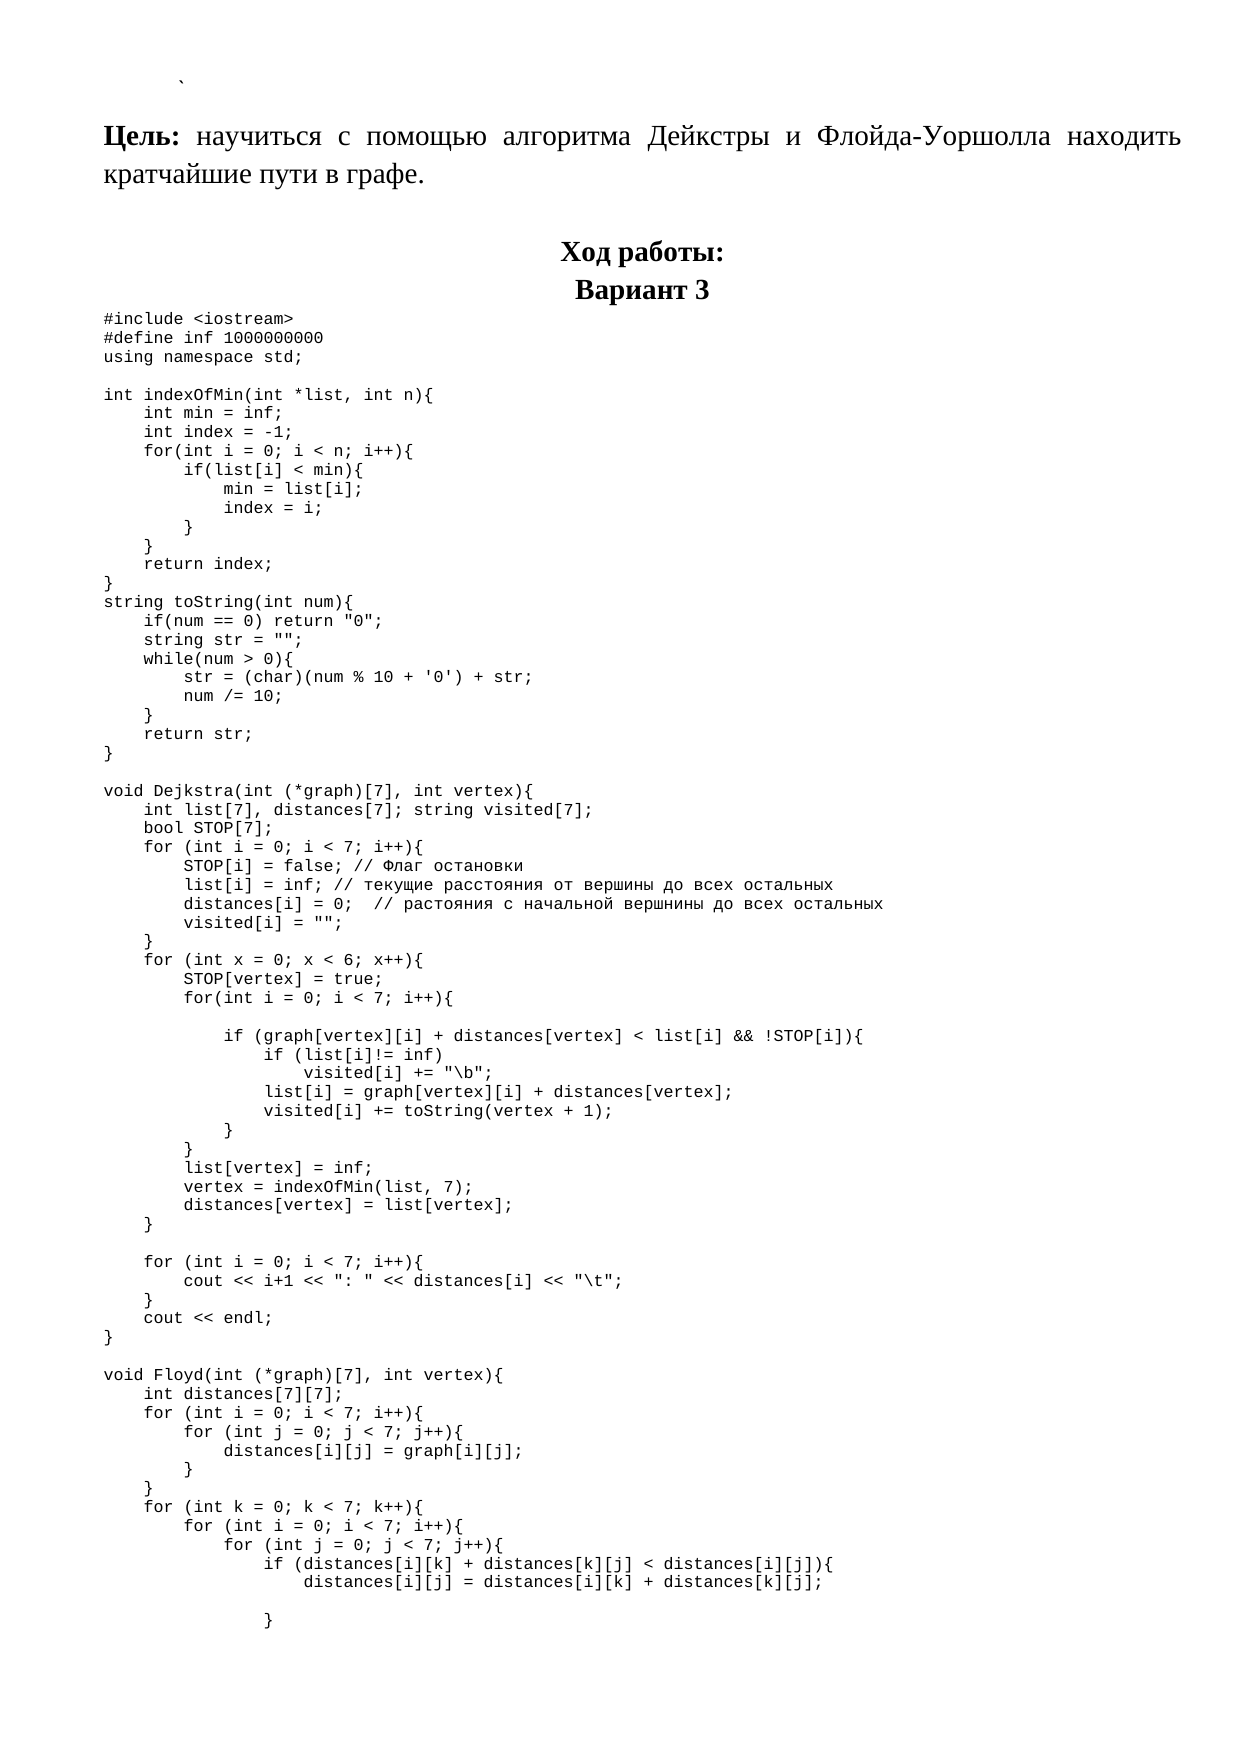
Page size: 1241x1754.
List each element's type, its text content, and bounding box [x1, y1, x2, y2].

list } [103, 1216, 1181, 1235]
list if (distances[i][k] + distances[k][j] < distances[i][j]){ [103, 1555, 1181, 1574]
list } [103, 1291, 1181, 1310]
list } [103, 1329, 1181, 1348]
list num /= 10; [103, 688, 1181, 707]
list } [103, 1612, 1181, 1631]
list visited[i] += "\b"; [103, 1065, 1181, 1084]
list void Floyd(int (*graph)[7], int vertex){ [103, 1367, 1181, 1386]
list distances[i][j] = graph[i][j]; [103, 1442, 1181, 1461]
list while(num > 0){ [103, 650, 1181, 669]
list list[i] = inf; // текущие расстояния от вершины до всех остальных [103, 876, 1181, 895]
list if(list[i] < min){ [103, 462, 1181, 481]
list for (int i = 0; i < 7; i++){ [103, 1517, 1181, 1536]
list list[vertex] = inf; [103, 1159, 1181, 1178]
list using namespace std; [103, 348, 1181, 367]
list int index = -1; [103, 424, 1181, 443]
list visited[i] = ""; [103, 914, 1181, 933]
list int indexOfMin(int *list, int n){ [103, 386, 1181, 405]
list visited[i] += toString(vertex + 1); [103, 1103, 1181, 1122]
list Ход работы: [103, 234, 1181, 267]
list } [103, 744, 1181, 763]
list } [103, 707, 1181, 726]
list int min = inf; [103, 405, 1181, 424]
list for (int i = 0; i < 7; i++){ [103, 839, 1181, 858]
list distances[vertex] = list[vertex]; [103, 1197, 1181, 1216]
list return str; [103, 726, 1181, 744]
list bool STOP[7]; [103, 820, 1181, 839]
list int list[7], distances[7]; string visited[7]; [103, 801, 1181, 820]
list cout << i+1 << ": " << distances[i] << "\t"; [103, 1272, 1181, 1291]
list str = (char)(num % 10 + '0') + str; [103, 669, 1181, 688]
list STOP[i] = false; // Флаг остановки [103, 858, 1181, 876]
list #define inf 1000000000 [103, 330, 1181, 348]
list } [103, 1461, 1181, 1480]
list } [103, 1480, 1181, 1499]
list for(int i = 0; i < 7; i++){ [103, 989, 1181, 1008]
list Вариант 3 [103, 272, 1181, 306]
list if (list[i]!= inf) [103, 1046, 1181, 1065]
list } [103, 1122, 1181, 1140]
list } [103, 518, 1181, 537]
list STOP[vertex] = true; [103, 971, 1181, 989]
list Цель: научиться с помощью алгоритма Дейкстры и Флойда-Уоршолла находить кратчайшие пути в графе. [103, 118, 1181, 190]
list int distances[7][7]; [103, 1386, 1181, 1404]
list for (int j = 0; j < 7; j++){ [103, 1536, 1181, 1555]
list for (int k = 0; k < 7; k++){ [103, 1499, 1181, 1517]
list } [103, 575, 1181, 594]
list vertex = indexOfMin(list, 7); [103, 1178, 1181, 1197]
list if(num == 0) return "0"; [103, 612, 1181, 631]
list index = i; [103, 499, 1181, 518]
list for(int i = 0; i < n; i++){ [103, 443, 1181, 462]
list #include <iostream> [103, 311, 1181, 330]
list string toString(int num){ [103, 594, 1181, 612]
list distances[i] = 0; // растояния с начальной вершнины до всех остальных [103, 895, 1181, 914]
list cout << endl; [103, 1310, 1181, 1329]
list distances[i][j] = distances[i][k] + distances[k][j]; [103, 1574, 1181, 1593]
list for (int i = 0; i < 7; i++){ [103, 1253, 1181, 1272]
list } [103, 537, 1181, 556]
list } [103, 1140, 1181, 1159]
list void Dejkstra(int (*graph)[7], int vertex){ [103, 782, 1181, 801]
list for (int i = 0; i < 7; i++){ [103, 1404, 1181, 1423]
list list[i] = graph[vertex][i] + distances[vertex]; [103, 1084, 1181, 1103]
list for (int x = 0; x < 6; x++){ [103, 952, 1181, 971]
list min = list[i]; [103, 481, 1181, 499]
list if (graph[vertex][i] + distances[vertex] < list[i] && !STOP[i]){ [103, 1027, 1181, 1046]
list for (int j = 0; j < 7; j++){ [103, 1423, 1181, 1442]
list return index; [103, 556, 1181, 575]
list string str = ""; [103, 631, 1181, 650]
list } [103, 933, 1181, 952]
